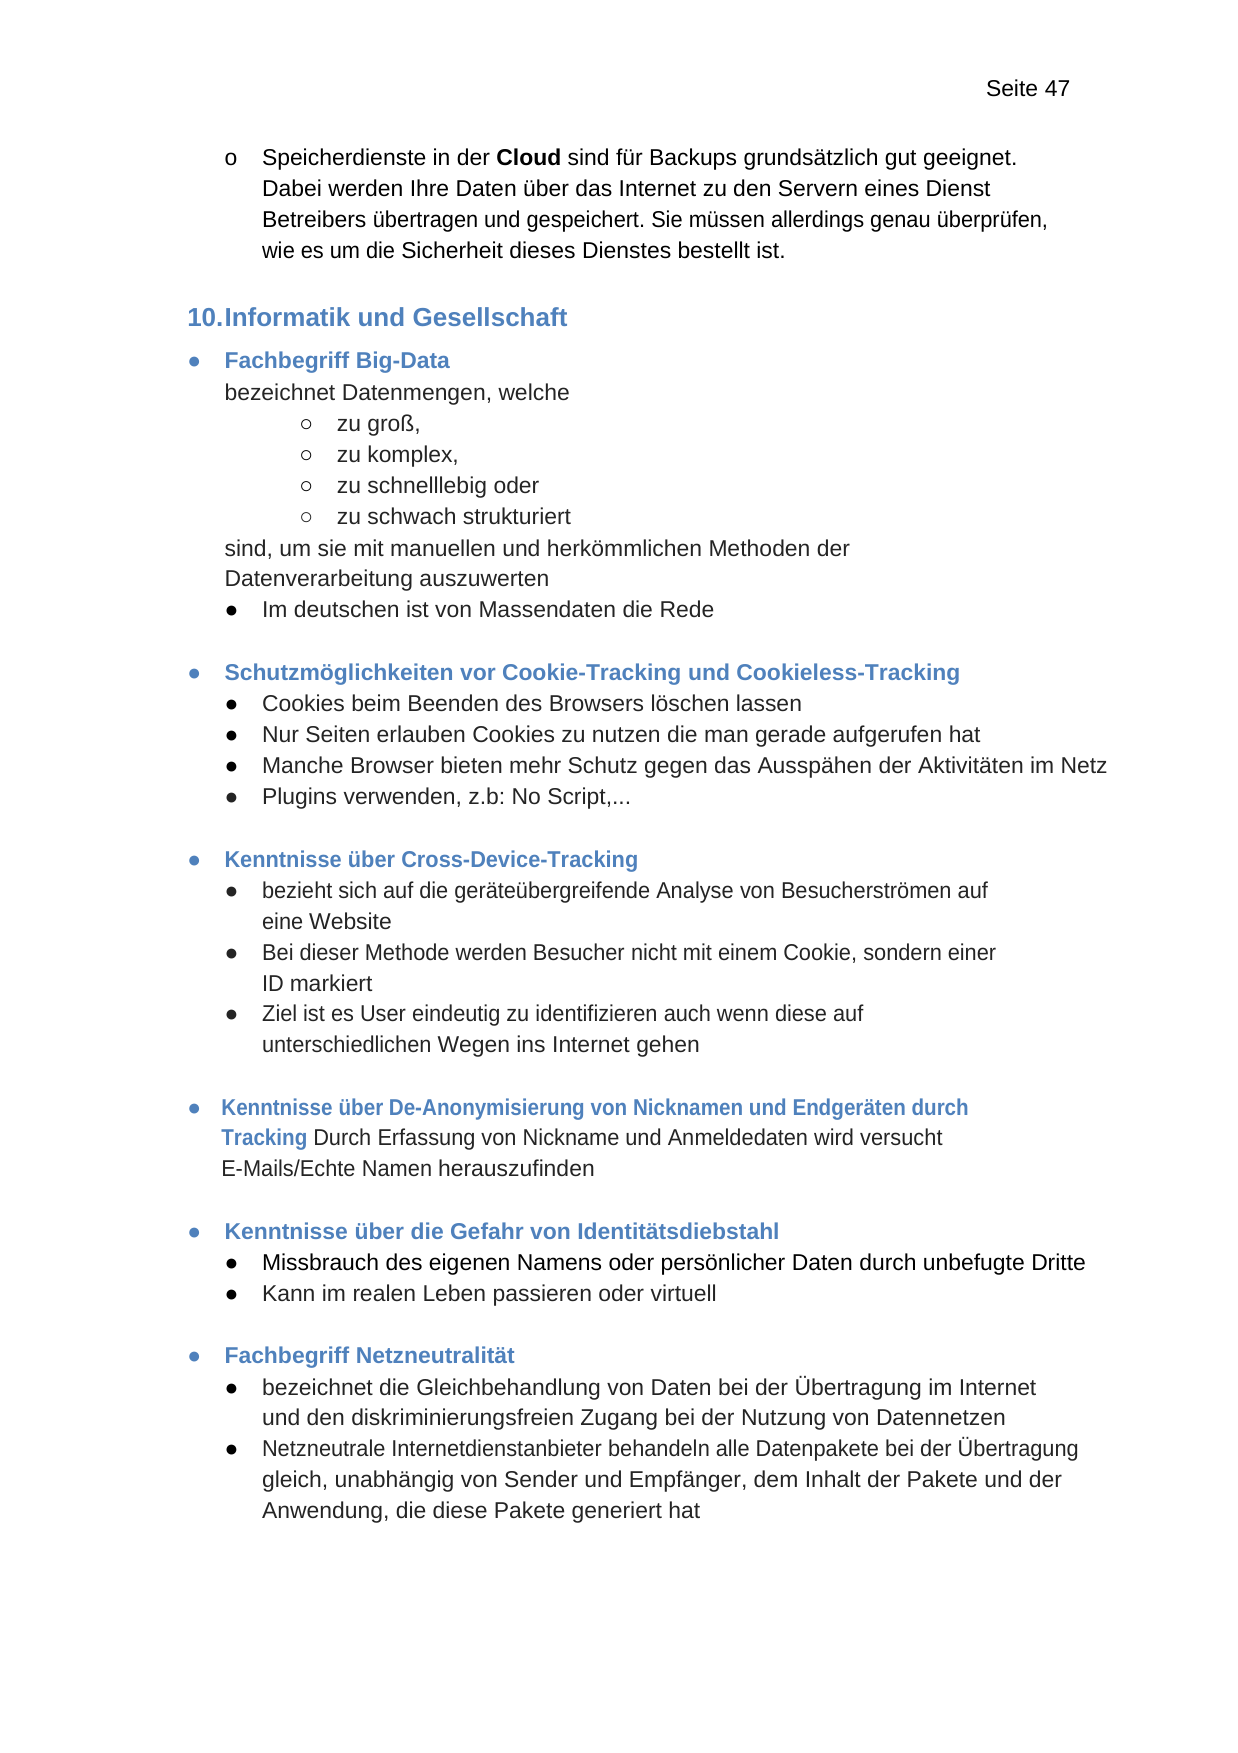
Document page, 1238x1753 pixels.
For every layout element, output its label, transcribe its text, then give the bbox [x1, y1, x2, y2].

subtitle Schutzmöglichkeiten vor Cookie-Tracking und Cookieless-Tracking [187, 659, 1212, 685]
list Im deutschen ist von Massendaten die Rede [224, 596, 1212, 623]
text bezeichnet Datenmengen, welche [224, 378, 1212, 405]
list zu schnelllebig oder [299, 472, 1212, 498]
list Kenntnisse über De-Anonymisierung von Nicknamen und Endgeräten durch Tracking Durch Erfassung von Nickname und Anmeldedaten wird versucht E-Mails/Echte Namen herauszufinden [187, 1093, 1053, 1182]
list Speicherdienste in der Cloud sind für Backups grundsätzlich gut geeignet. Dabei werden Ihre Daten über das Internet zu den Servern eines Dienst Betreibers übertragen und gespeichert. Sie müssen allerdings genau überprüfen, wie es um die Sicherheit dieses Dienstes bestellt ist. [224, 144, 1060, 263]
subtitle Kenntnisse über Cross-Device-Tracking [187, 846, 1212, 872]
list Missbrauch des eigenen Namens oder persönlicher Daten durch unbefugte Dritte [224, 1249, 1212, 1275]
subtitle Fachbegriff Big-Data [187, 347, 1212, 374]
list Bei dieser Methode werden Besucher nicht mit einem Cookie, sondern einer ID markiert [224, 939, 1014, 996]
list zu groß, [299, 410, 1212, 436]
list Manche Browser bieten mehr Schutz gegen das Ausspähen der Aktivitäten im Netz [224, 752, 1212, 778]
text sind, um sie mit manuellen und herkömmlichen Methoden der Datenverarbeitung auszuwerten [224, 534, 1007, 592]
list zu schwach strukturiert [299, 503, 1212, 529]
list Ziel ist es User eindeutig zu identifizieren auch wenn diese auf unterschiedlichen Wegen ins Internet gehen [224, 1000, 1026, 1058]
list Nur Seiten erlauben Cookies zu nutzen die man gerade aufgerufen hat [224, 721, 1212, 747]
subtitle Kenntnisse über die Gefahr von Identitätsdiebstahl [187, 1218, 1212, 1244]
list Plugins verwenden, z.b: No Script,... [224, 783, 1212, 810]
list bezieht sich auf die geräteübergreifende Analyse von Besucherströmen auf eine Website [224, 877, 1022, 934]
list bezeichnet die Gleichbehandlung von Daten bei der Übertragung im Internet und den diskriminierungsfreien Zugang bei der Nutzung von Datennetzen [224, 1373, 1075, 1431]
list zu komplex, [299, 441, 1212, 467]
list Cookies beim Beenden des Browsers löschen lassen [224, 690, 1212, 716]
list Netzneutrale Internetdienstanbieter behandeln alle Datenpakete bei der Übertragung gleich, unabhängig von Sender und Empfänger, dem Inhalt der Pakete und der Anwendung, die diese Pakete generiert hat [224, 1435, 1079, 1523]
subtitle Informatik und Gesellschaft [187, 302, 1212, 332]
subtitle Fachbegriff Netzneutralität [187, 1342, 1212, 1369]
list Kann im realen Leben passieren oder virtuell [224, 1280, 1212, 1306]
